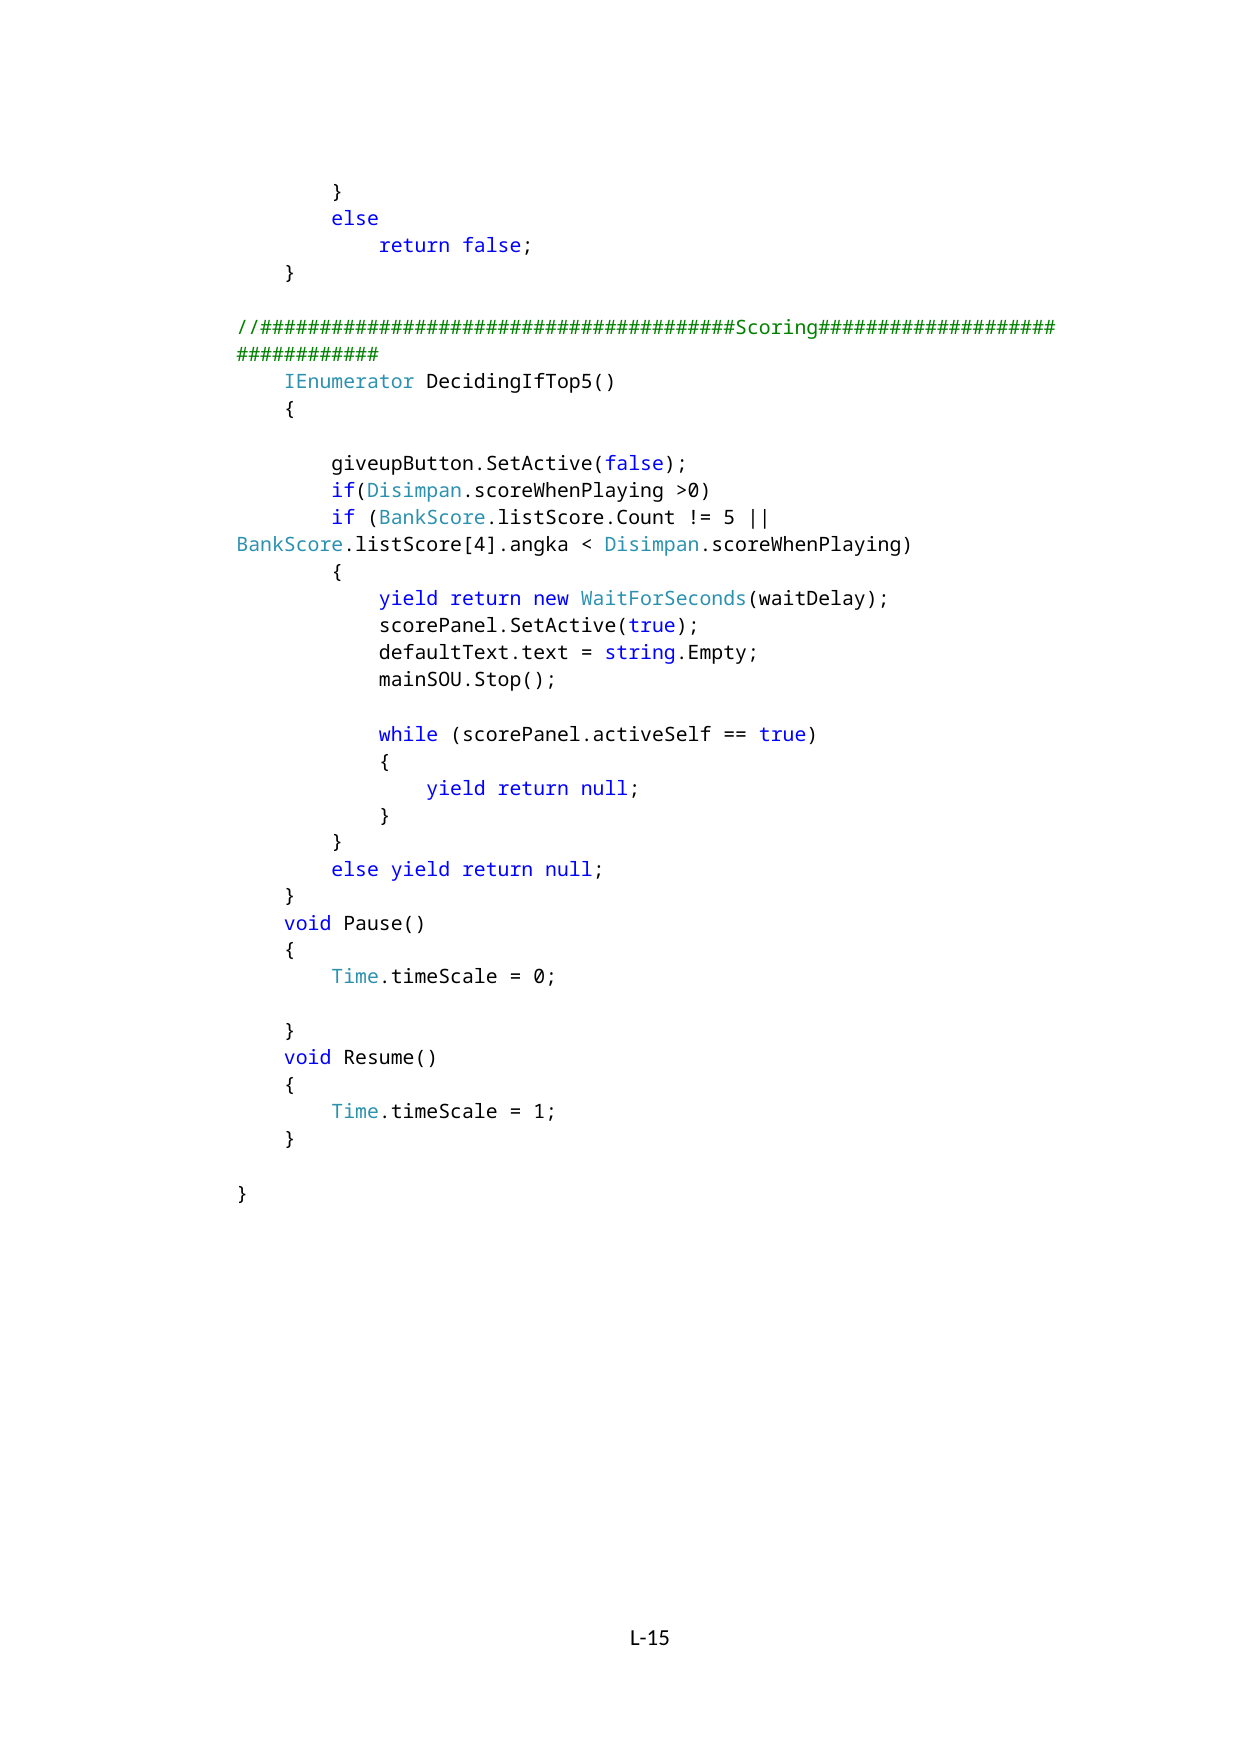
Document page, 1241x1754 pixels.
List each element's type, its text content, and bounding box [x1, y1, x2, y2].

text } [236, 177, 1063, 204]
text { [236, 394, 1063, 421]
text yield return new WaitForSeconds(waitDelay); [236, 584, 1063, 611]
text defaultText.text = string.Empty; [236, 638, 1063, 665]
text void Pause() [236, 909, 1063, 936]
text } [236, 1179, 1063, 1207]
text void Resume() [236, 1044, 1063, 1071]
text } [236, 1124, 1063, 1152]
text scorePanel.SetActive(true); [236, 611, 1063, 638]
text if (BankScore.listScore.Count != 5 || BankScore.listScore[4].angka < Disimpan.scoreWhenPlaying) [236, 503, 1063, 557]
text return false; [236, 231, 1063, 258]
text { [236, 557, 1063, 584]
text { [236, 936, 1063, 963]
text else [236, 204, 1063, 231]
text } [236, 801, 1063, 828]
text yield return null; [236, 774, 1063, 801]
text if(Disimpan.scoreWhenPlaying >0) [236, 476, 1063, 503]
text { [236, 1071, 1063, 1098]
text while (scorePanel.activeSelf == true) [236, 720, 1063, 747]
text { [236, 747, 1063, 774]
text else yield return null; [236, 855, 1063, 882]
text } [236, 258, 1063, 285]
text IEnumerator DecidingIfTop5() [236, 367, 1063, 394]
text giveupButton.SetActive(false); [236, 449, 1063, 476]
text mainSOU.Stop(); [236, 665, 1063, 692]
text } [236, 882, 1063, 909]
text Time.timeScale = 0; [236, 963, 1063, 990]
text } [236, 828, 1063, 855]
text //########################################Scoring################################ [236, 285, 1063, 367]
text } [236, 1017, 1063, 1044]
text Time.timeScale = 1; [236, 1098, 1063, 1124]
